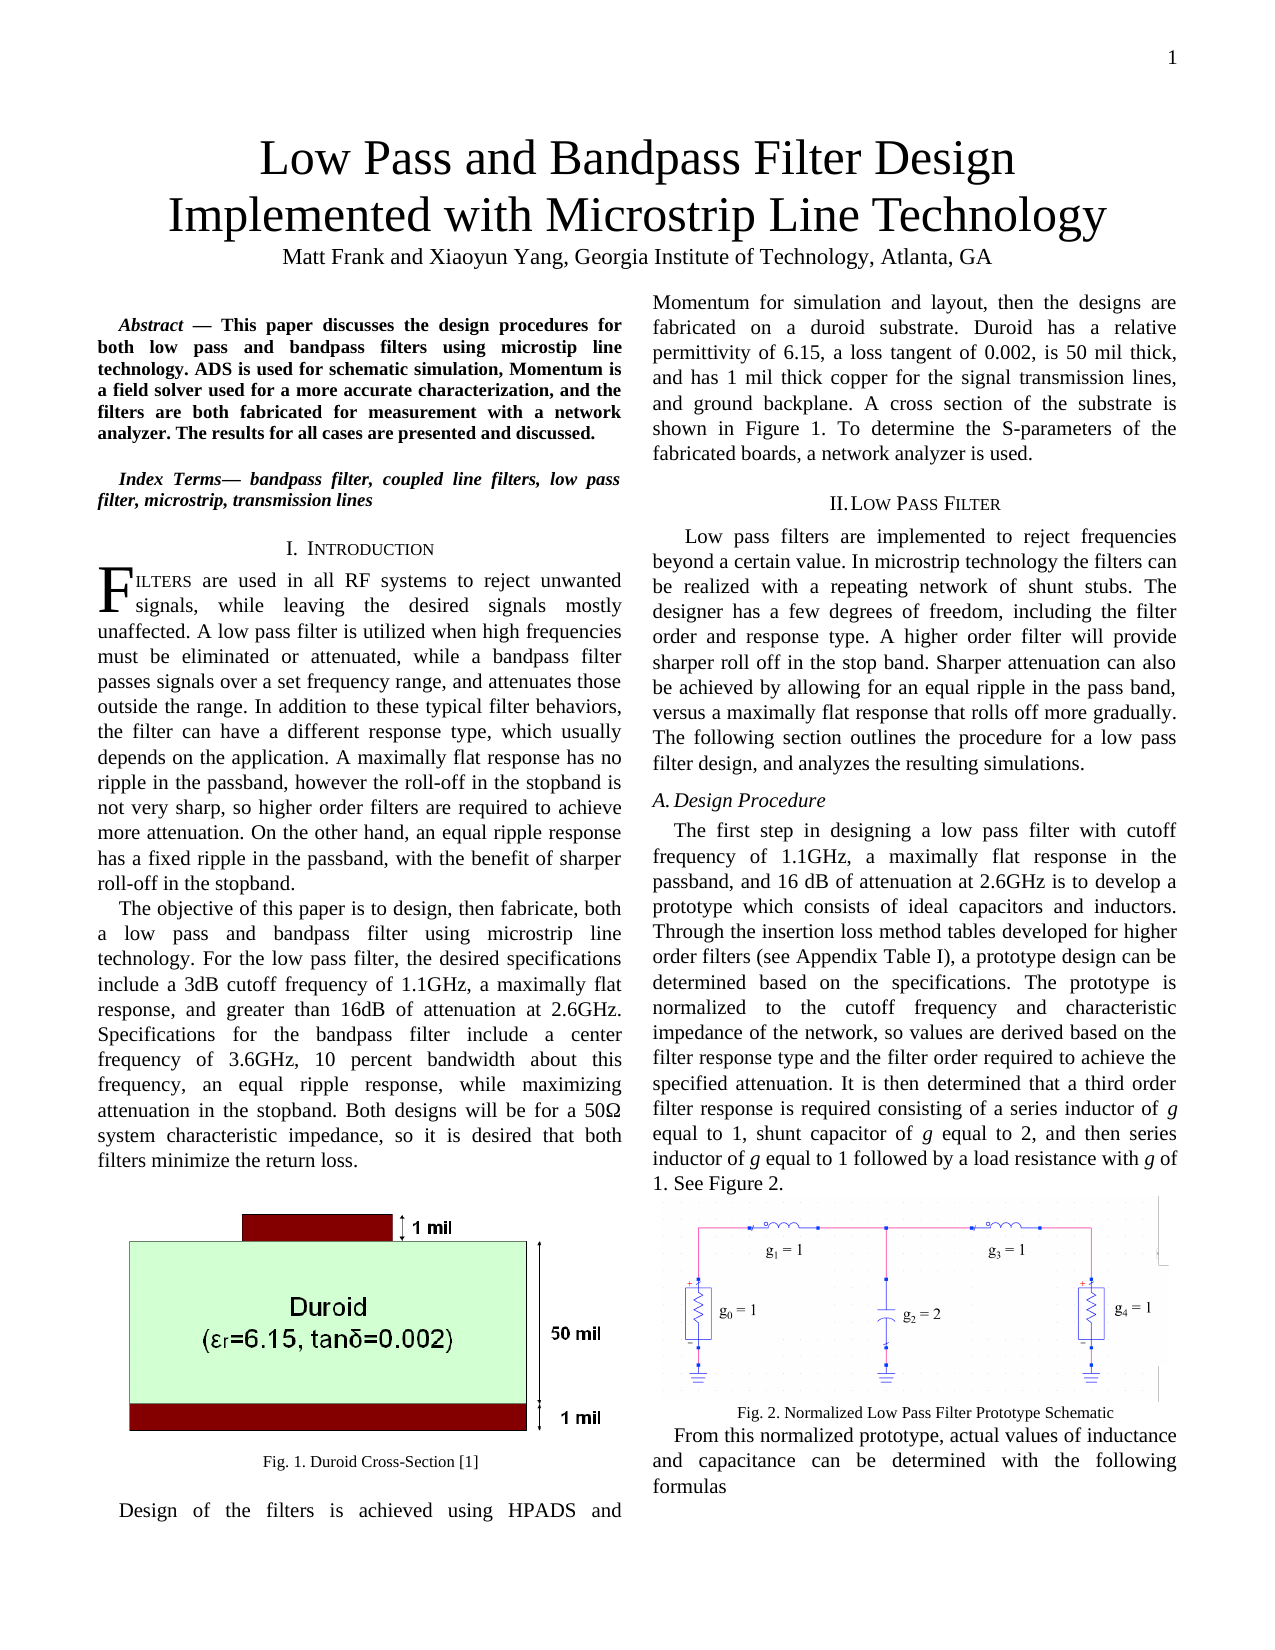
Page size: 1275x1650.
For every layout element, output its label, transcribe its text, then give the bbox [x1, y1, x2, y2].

text Low pass filters are implemented to reject frequencies beyond a certain value. In microstrip technology the filters can be realized with a repeating network of shunt stubs. The designer has a few degrees of freedom, including the filter order and response type. A higher order filter will provide sharper roll off in the stop band. Sharper attenuation can also be achieved by allowing for an equal ripple in the pass band, versus a maximally flat response that rolls off more gradually. The following section outlines the procedure for a low pass filter design, and analyzes the resulting simulations. [652, 523, 1177, 774]
text Index Terms— bandpass filter, coupled line filters, low pass filter, microstrip, transmission lines [97, 468, 622, 511]
title Low Pass and Bandpass Filter Design Implemented with Microstrip Line Technology [150, 128, 1125, 243]
text From this normalized prototype, actual values of inductance and capacitance can be determined with the following formulas [652, 1423, 1177, 1498]
text Matt Frank and Xiaoyun Yang, Georgia Institute of Technology, Atlanta, GA [150, 243, 1125, 269]
text Fig. 1. Duroid Cross-Section [1] [97, 1452, 622, 1471]
subtitle Low Pass Filter [652, 491, 1177, 515]
subtitle Design Procedure [652, 788, 1177, 812]
text ilters are used in all RF systems to reject unwanted signals, while leaving the desired signals mostly unaffected. A low pass filter is utilized when high frequencies must be eliminated or attenuated, while a bandpass filter passes signals over a set frequency range, and attenuates those outside the range. In addition to these typical filter behaviors, the filter can have a different response type, which usually depends on the application. A maximally flat response has no ripple in the passband, however the roll-off in the stopband is not very sharp, so higher order filters are required to achieve more attenuation. On the other hand, an equal ripple response has a fixed ripple in the passband, with the benefit of sharper roll-off in the stopband. [97, 568, 622, 895]
text Design of the filters is achieved using HPADS and Momentum for simulation and layout, then the designs are fabricated on a duroid substrate. Duroid has a relative permittivity of 6.15, a loss tangent of 0.002, is 50 mil thick, and has 1 mil thick copper for the signal transmission lines, and ground backplane. A cross section of the substrate is shown in Figure 1. To determine the S-parameters of the fabricated boards, a network analyzer is used. [652, 105, 1177, 465]
picture [661, 1196, 1169, 1402]
text The objective of this paper is to design, then fabricate, both a low pass and bandpass filter using microstrip line technology. For the low pass filter, the desired specifications include a 3dB cutoff frequency of 1.1GHz, a maximally flat response, and greater than 16dB of attenuation at 2.6GHz. Specifications for the bandpass filter include a center frequency of 3.6GHz, 10 percent bandwidth about this frequency, an equal ripple response, while maximizing attenuation in the stopband. Both designs will be for a 50Ω system characteristic impedance, so it is desired that both filters minimize the return loss. [97, 896, 622, 1172]
text The first step in designing a low pass filter with cutoff frequency of 1.1GHz, a maximally flat response in the passband, and 16 dB of attenuation at 2.6GHz is to develop a prototype which consists of ideal capacitors and inductors. Through the insertion loss method tables developed for higher order filters (see Appendix Table I), a prototype design can be determined based on the specifications. The prototype is normalized to the cutoff frequency and characteristic impedance of the network, so values are derived based on the filter response type and the filter order required to achieve the specified attenuation. It is then determined that a third order filter response is required consisting of a series inductor of g equal to 1, shunt capacitor of g equal to 2, and then series inductor of g equal to 1 followed by a load resistance with g of 1. See Figure 2. [652, 818, 1177, 1195]
text Fig. 2. Normalized Low Pass Filter Prototype Schematic [652, 1403, 1177, 1422]
subtitle INTRODUCTION [97, 536, 622, 560]
text Abstract — This paper discusses the design procedures for both low pass and bandpass filters using microstip line technology. ADS is used for schematic simulation, Momentum is a field solver used for a more accurate characterization, and the filters are both fabricated for measurement with a network analyzer. The results for all cases are presented and discussed. [97, 314, 622, 444]
